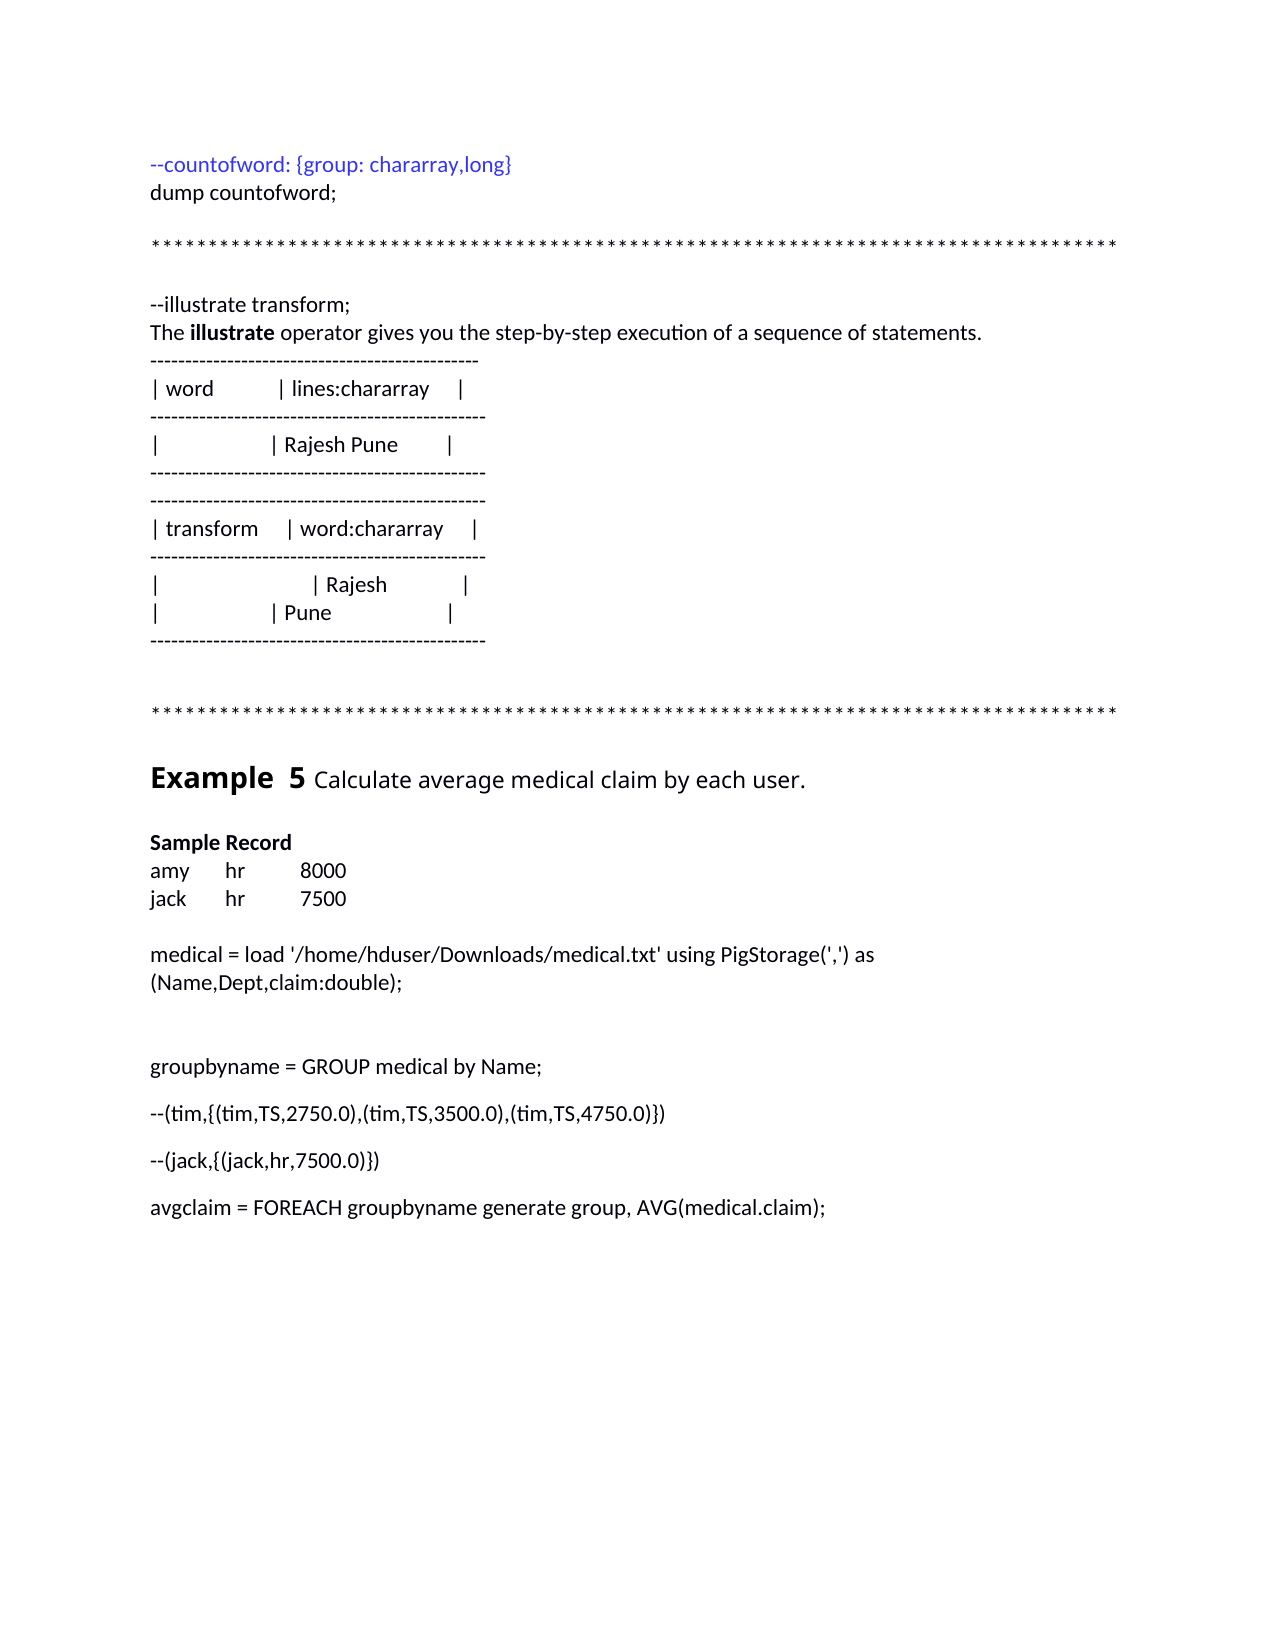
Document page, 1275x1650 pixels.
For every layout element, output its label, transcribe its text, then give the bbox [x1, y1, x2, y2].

text ------------------------------------------------ [150, 542, 1125, 570]
text Sample Record [150, 828, 1125, 856]
text groupbyname = GROUP medical by Name; [150, 1052, 1125, 1080]
text --(tim,{(tim,TS,2750.0),(tim,TS,3500.0),(tim,TS,4750.0)}) [150, 1099, 1125, 1127]
text ************************************************************************************* [150, 234, 1125, 262]
text | | Pune | [150, 598, 1125, 626]
text avgclaim = FOREACH groupbyname generate group, AVG(medical.claim); [150, 1193, 1125, 1221]
text ----------------------------------------------- [150, 346, 1125, 374]
text Example 5 Calculate average medical claim by each user. [150, 757, 1125, 797]
text amy hr 8000 [150, 856, 1125, 884]
text ------------------------------------------------ [150, 626, 1125, 654]
text jack hr 7500 [150, 884, 1125, 912]
text dump countofword; [150, 178, 1125, 206]
text ************************************************************************************* [150, 701, 1125, 729]
text --countofword: {group: chararray,long} [150, 150, 1125, 178]
text | | Rajesh | [150, 570, 1125, 598]
text The illustrate operator gives you the step-by-step execution of a sequence of statements. [150, 318, 1125, 346]
text | | Rajesh Pune | [150, 430, 1125, 458]
text ------------------------------------------------ [150, 402, 1125, 430]
text | transform | word:chararray | [150, 514, 1125, 542]
text | word | lines:chararray | [150, 374, 1125, 402]
text --(jack,{(jack,hr,7500.0)}) [150, 1146, 1125, 1174]
text ------------------------------------------------ [150, 486, 1125, 514]
text medical = load '/home/hduser/Downloads/medical.txt' using PigStorage(',') as (Name,Dept,claim:double); [150, 940, 1125, 996]
text --illustrate transform; [150, 290, 1125, 318]
text ------------------------------------------------ [150, 458, 1125, 486]
